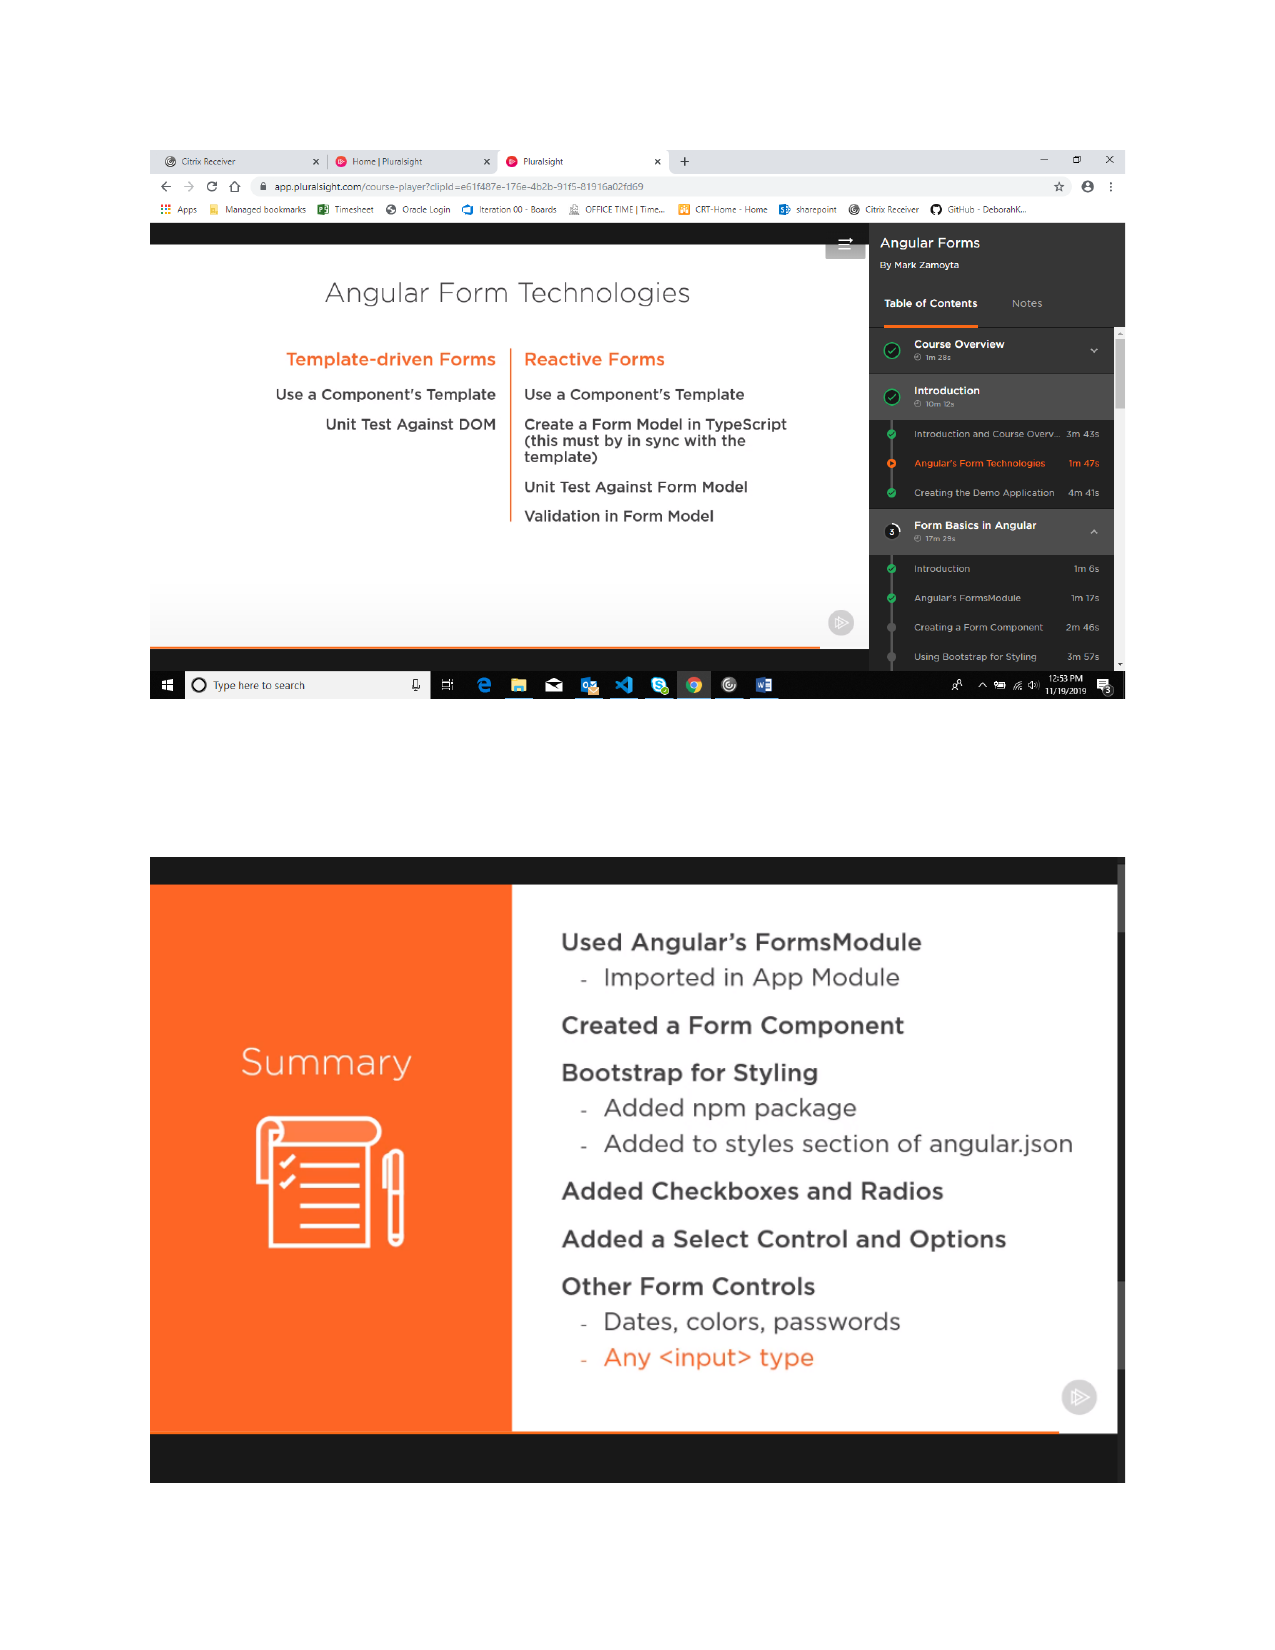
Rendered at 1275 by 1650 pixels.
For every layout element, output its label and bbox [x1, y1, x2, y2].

picture [150, 150, 1125, 699]
picture [150, 857, 1125, 1483]
